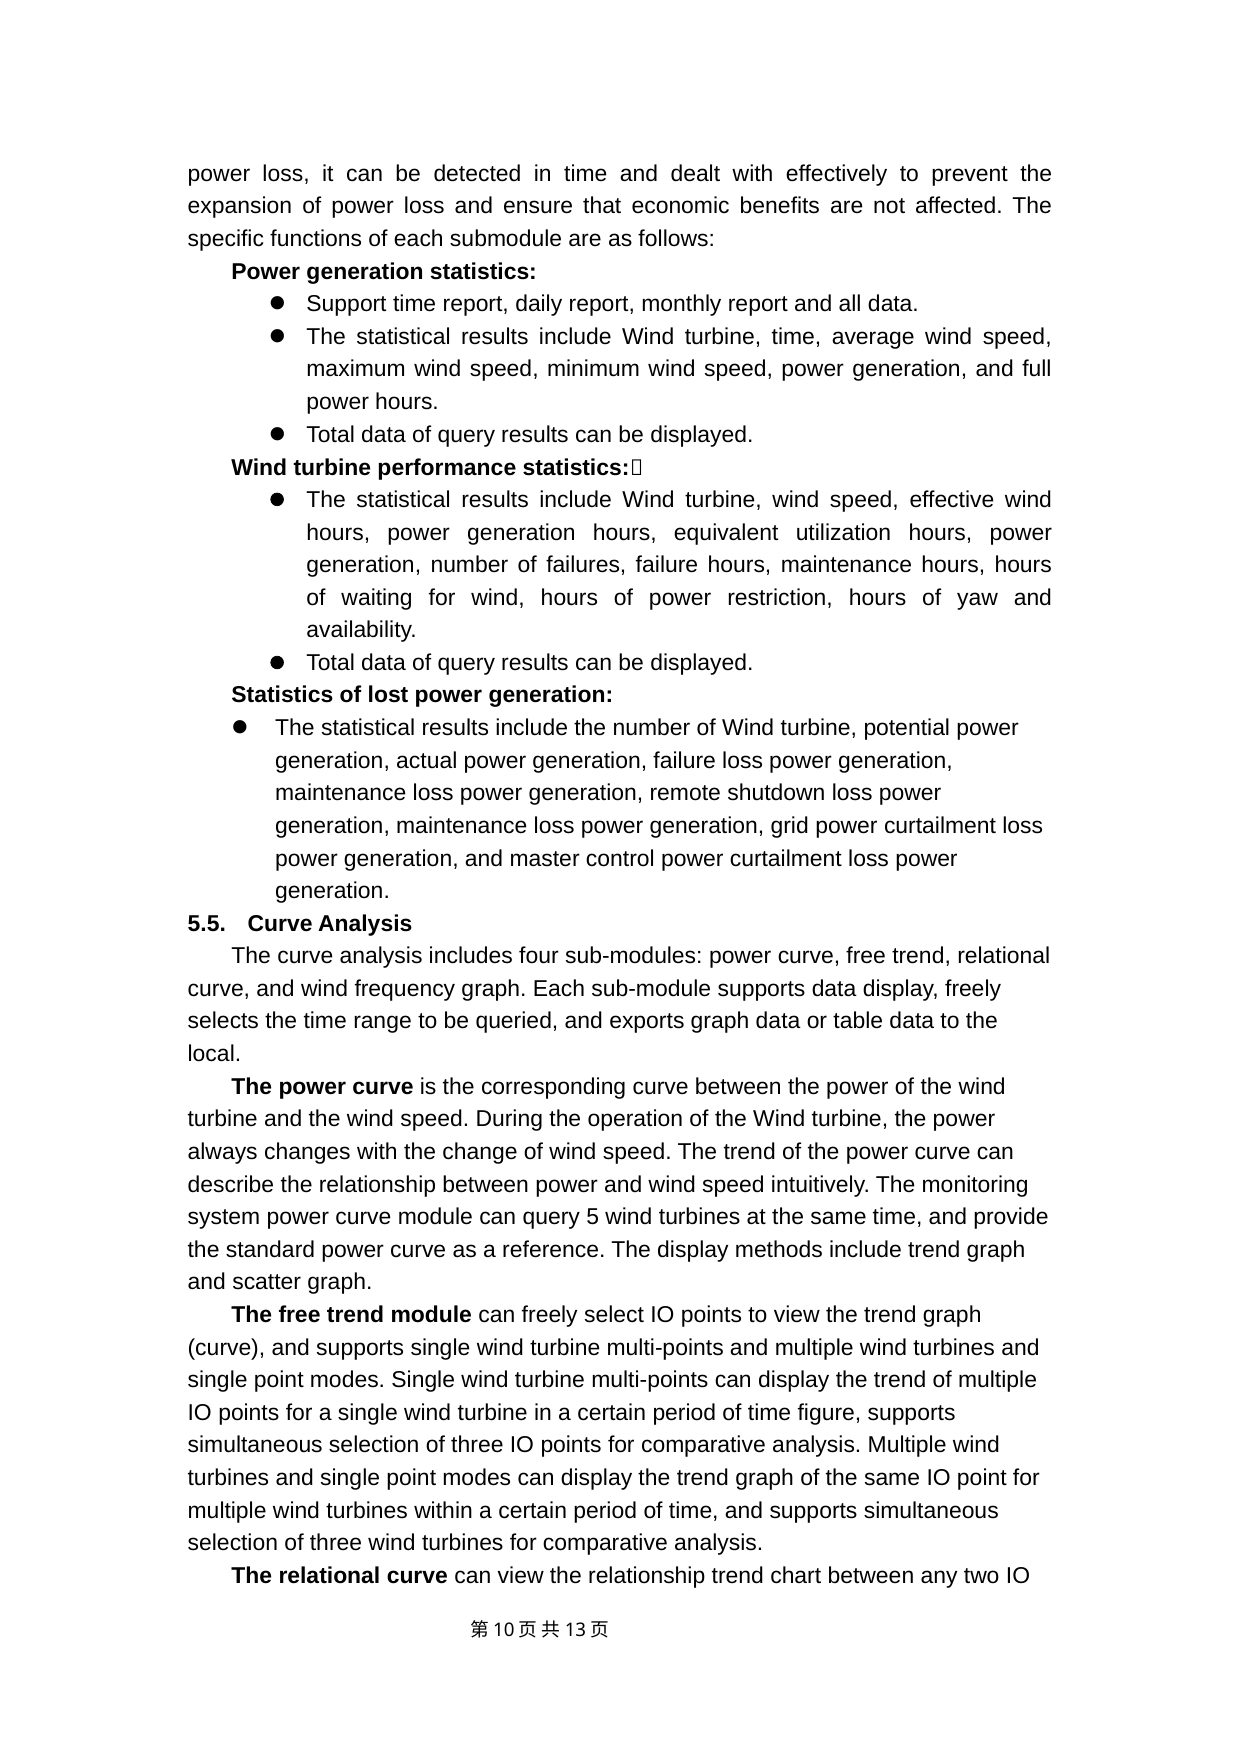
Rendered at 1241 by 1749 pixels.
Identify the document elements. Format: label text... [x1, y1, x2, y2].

list The statistical results include the number of Wind turbine, potential power generation, actual power generation, failure loss power generation, maintenance loss power generation, remote shutdown loss power generation, maintenance loss power generation, grid power curtailment loss power generation, and master control power curtailment loss power generation. [231, 711, 1053, 907]
list Support time report, daily report, monthly report and all data. [269, 287, 1053, 320]
list Total data of query results can be displayed. [269, 417, 1053, 450]
text The curve analysis includes four sub-modules: power curve, free trend, relational curve, and wind frequency graph. Each sub-module supports data display, freely selects the time range to be queried, and exports graph data or table data to the local. [187, 939, 1053, 1069]
subtitle Curve Analysis [187, 907, 1053, 939]
list Total data of query results can be displayed. [269, 646, 1053, 678]
text Statistics of lost power generation: [231, 678, 1053, 711]
text Power generation statistics: [187, 254, 1053, 287]
text The free trend module can freely select IO points to view the trend graph (curve), and supports single wind turbine multi-points and multiple wind turbines and single point modes. Single wind turbine multi-points can display the trend of multiple IO points for a single wind turbine in a certain period of time figure, supports simultaneous selection of three IO points for comparative analysis. Multiple wind turbines and single point modes can display the trend graph of the same IO point for multiple wind turbines within a certain period of time, and supports simultaneous selection of three wind turbines for comparative analysis. [187, 1298, 1053, 1559]
list The statistical results include Wind turbine, time, average wind speed, maximum wind speed, minimum wind speed, power generation, and full power hours. [269, 320, 1053, 417]
text Wind turbine performance statistics: [187, 450, 1053, 483]
text The power curve is the corresponding curve between the power of the wind turbine and the wind speed. During the operation of the Wind turbine, the power always changes with the change of wind speed. The trend of the power curve can describe the relationship between power and wind speed intuitively. The monitoring system power curve module can query 5 wind turbines at the same time, and provide the standard power curve as a reference. The display methods include trend graph and scatter graph. [187, 1069, 1053, 1298]
list The statistical results include Wind turbine, wind speed, effective wind hours, power generation hours, equivalent utilization hours, power generation, number of failures, failure hours, maintenance hours, hours of waiting for wind, hours of power restriction, hours of yaw and availability. [269, 483, 1053, 646]
